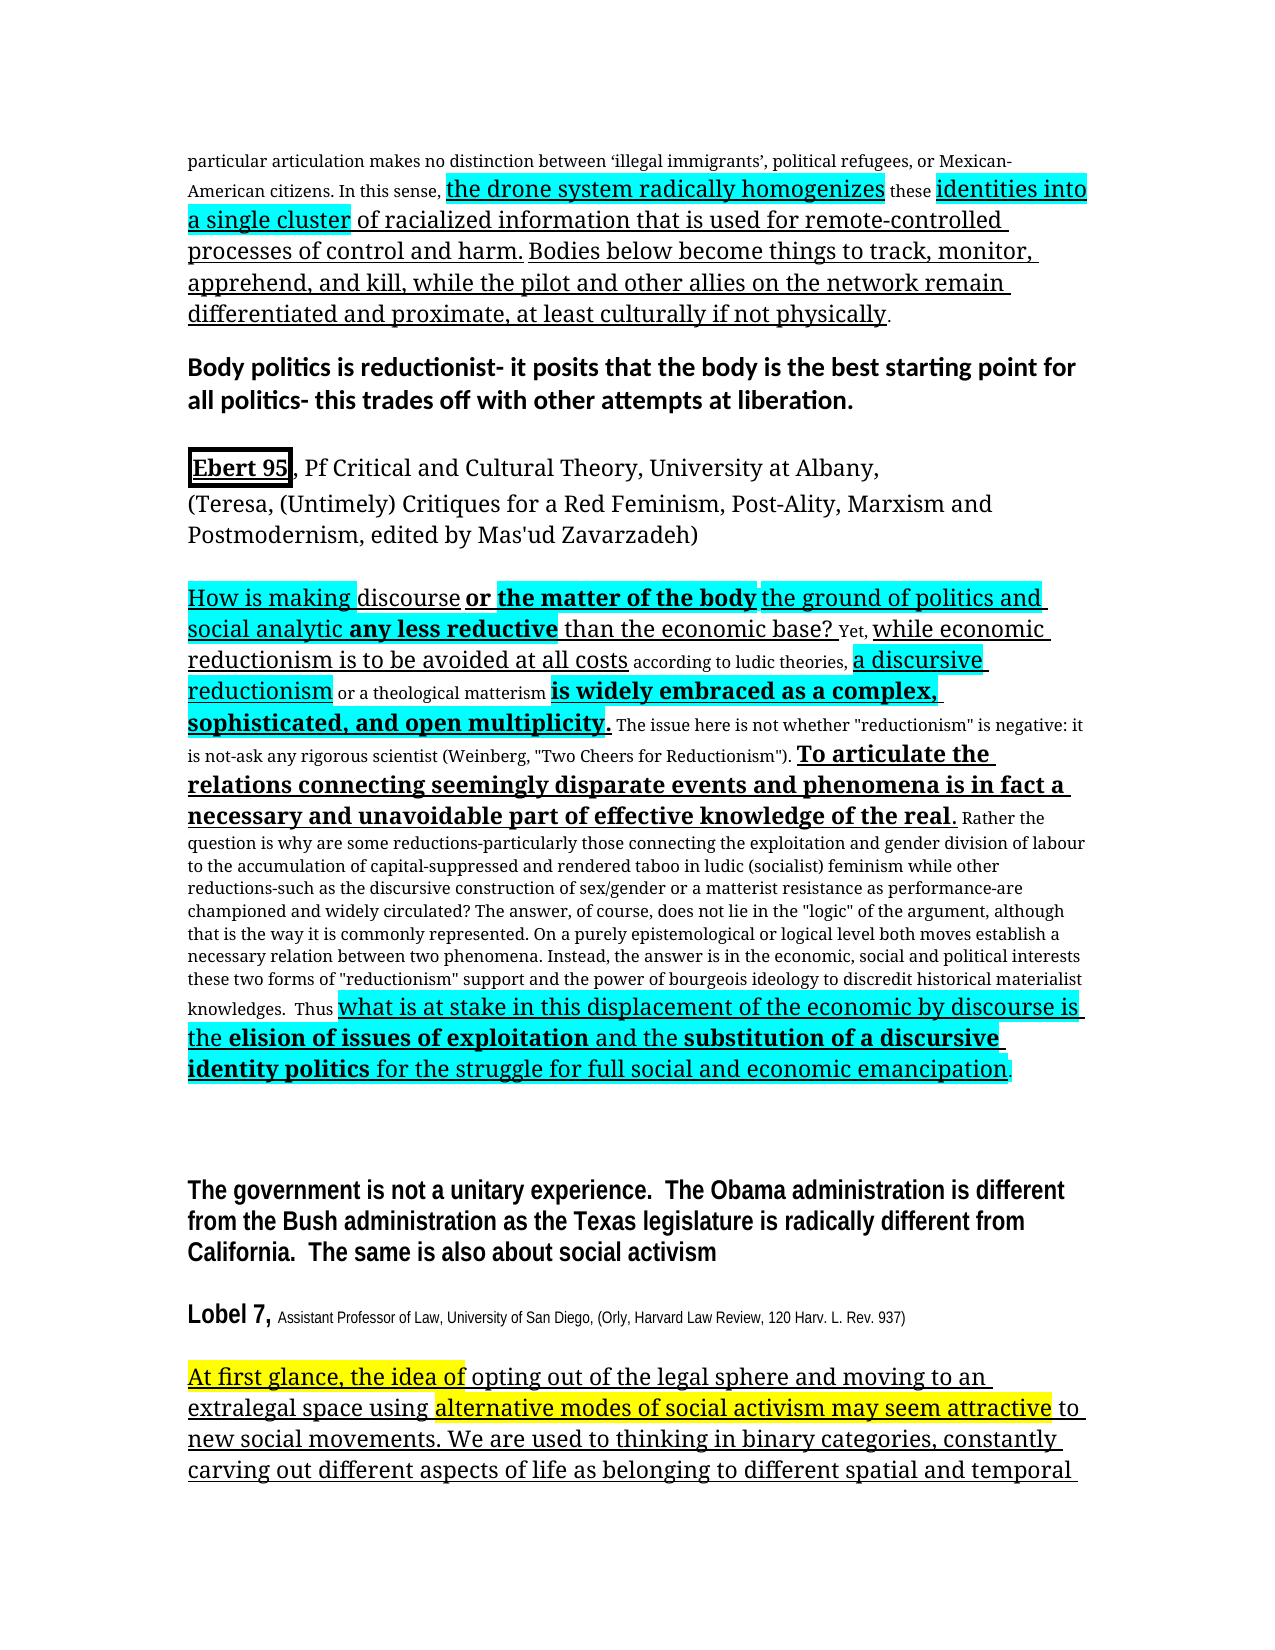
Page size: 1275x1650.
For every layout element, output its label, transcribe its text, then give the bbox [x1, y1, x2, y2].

text Ebert 95, Pf Critical and Cultural Theory, University at Albany, [293, 447, 1087, 488]
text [187, 1360, 1087, 1485]
text Lobel 7, Assistant Professor of Law, University of San Diego, (Orly, Harvard Law Review, 120 Harv. L. Rev. 937) [187, 1298, 1087, 1329]
subtitle Body politics is reductionist- it posits that the body is the best starting point for all politics- this trades off with other attempts at liberation. [187, 350, 1087, 416]
text (Teresa, (Untimely) Critiques for a Red Feminism, Post-Ality, Marxism and Postmodernism, edited by Mas'ud Zavarzadeh) [187, 488, 1087, 550]
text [187, 150, 1087, 329]
text The government is not a unitary experience. The Obama administration is different from the Bush administration as the Texas legislature is radically different from California. The same is also about social activism [187, 1174, 1087, 1267]
text How is making discourse or the matter of the body the ground of politics and social analytic any less reductive than the economic base? Yet, while economic reductionism is to be avoided at all costs according to ludic theories, a discursive reductionism or a theological matterism is widely embraced as a complex, sophisticated, and open multiplicity. The issue here is not whether "reductionism" is negative: it is not-ask any rigorous scientist (Weinberg, "Two Cheers for Reductionism"). To articulate the relations connecting seemingly disparate events and phenomena is in fact a necessary and unavoidable part of effective knowledge of the real. Rather the question is why are some reductions-particularly those connecting the exploitation and gender division of labour to the accumulation of capital-suppressed and rendered taboo in ludic (socialist) feminism while other reductions-such as the discursive construction of sex/gender or a matterist resistance as performance-are championed and widely circulated? The answer, of course, does not lie in the "logic" of the argument, although that is the way it is commonly represented. On a purely epistemological or logical level both moves establish a necessary relation between two phenomena. Instead, the answer is in the economic, social and political interests these two forms of "reductionism" support and the power of bourgeois ideology to discredit historical materialist knowledges. Thus what is at stake in this displacement of the economic by discourse is the elision of issues of exploitation and the substitution of a discursive identity politics for the struggle for full social and economic emancipation. [187, 581, 1087, 1084]
